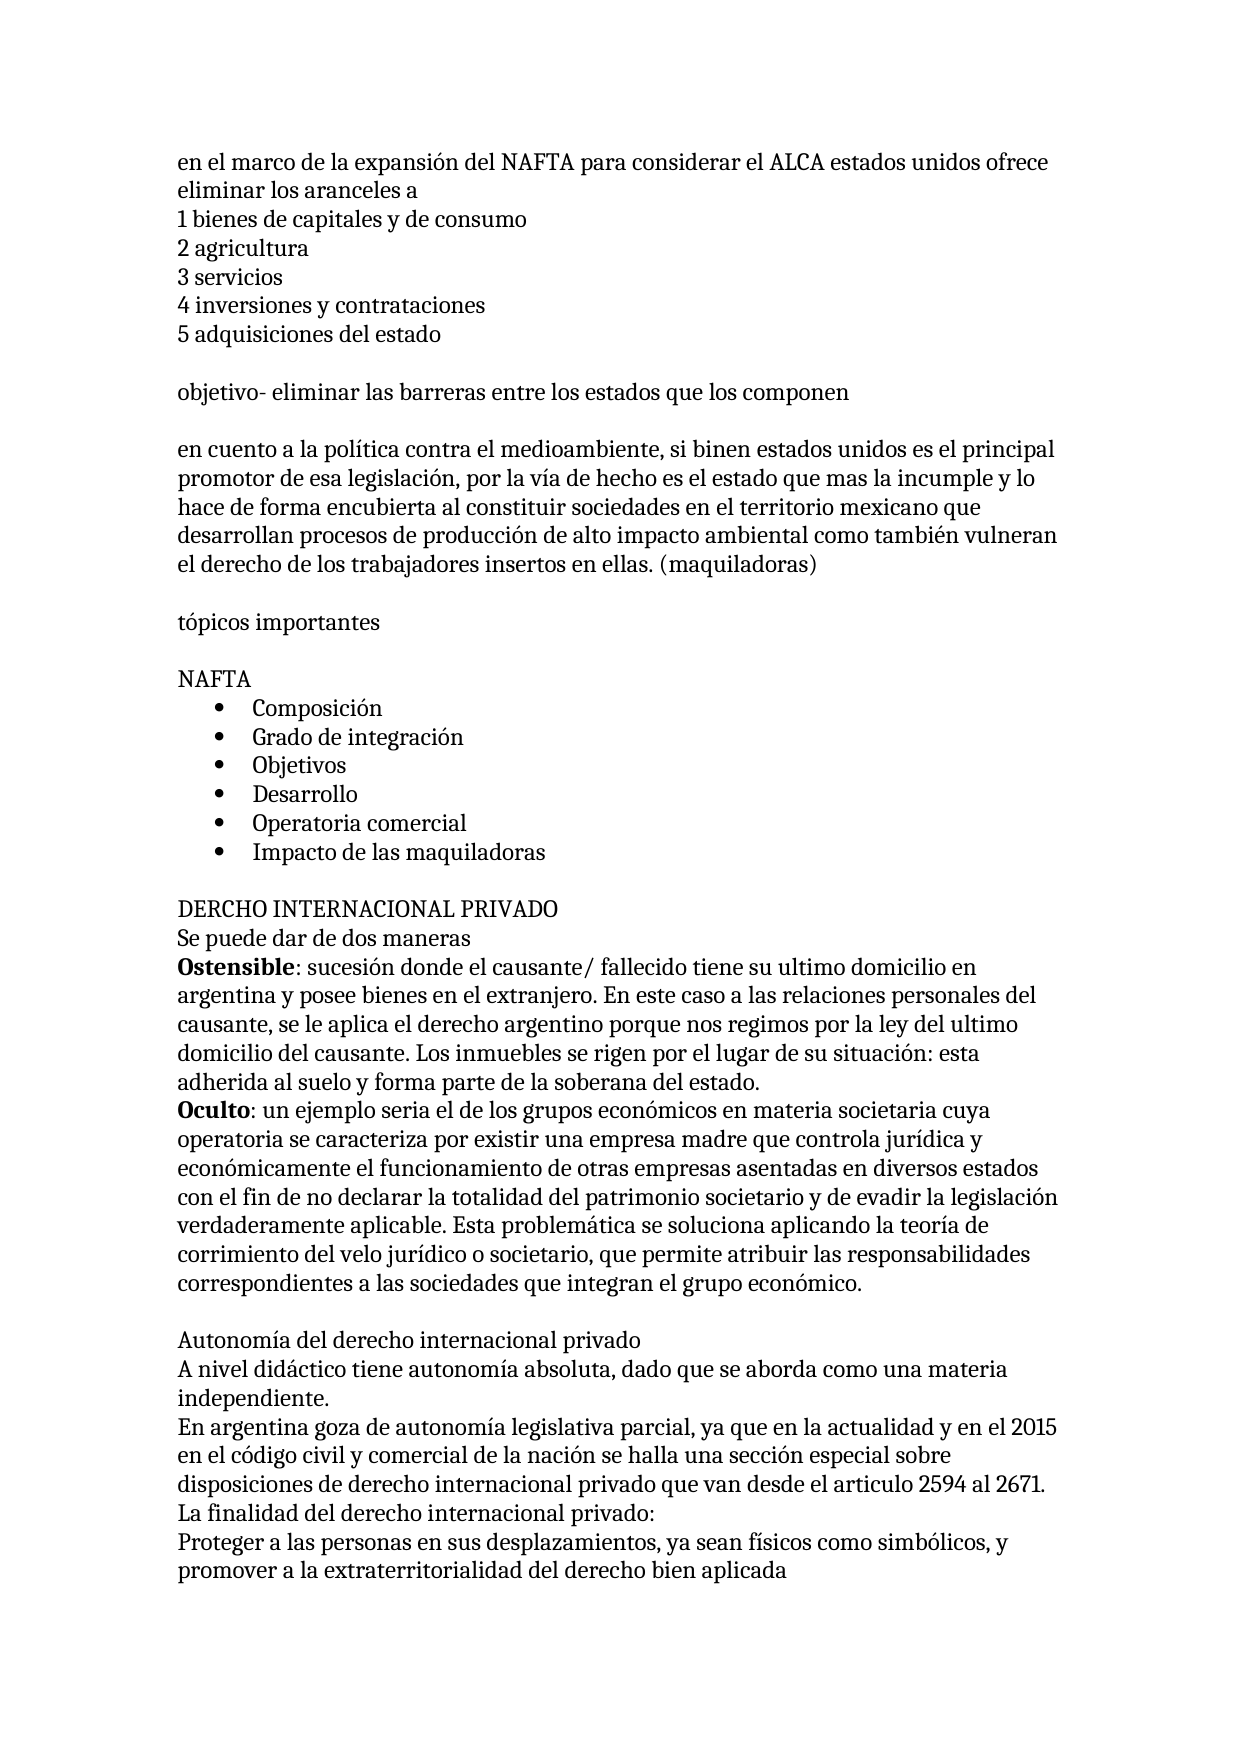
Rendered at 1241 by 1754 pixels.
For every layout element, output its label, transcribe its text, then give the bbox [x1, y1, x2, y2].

list Objetivos [215, 751, 1063, 780]
text 2 agricultura [177, 234, 1063, 263]
text La finalidad del derecho internacional privado: [177, 1499, 1063, 1528]
text Ostensible: sucesión donde el causante/ fallecido tiene su ultimo domicilio en argentina y posee bienes en el extranjero. En este caso a las relaciones personales del causante, se le aplica el derecho argentino porque nos regimos por la ley del ultimo domicilio del causante. Los inmuebles se rigen por el lugar de su situación: esta adherida al suelo y forma parte de la soberana del estado. [177, 953, 1063, 1096]
text DERCHO INTERNACIONAL PRIVADO [177, 895, 1063, 924]
list Impacto de las maquiladoras [215, 838, 1063, 866]
text 4 inversiones y contrataciones [177, 291, 1063, 320]
text en el marco de la expansión del NAFTA para considerar el ALCA estados unidos ofrece eliminar los aranceles a [177, 148, 1063, 205]
text en cuento a la política contra el medioambiente, si binen estados unidos es el principal promotor de esa legislación, por la vía de hecho es el estado que mas la incumple y lo hace de forma encubierta al constituir sociedades en el territorio mexicano que desarrollan procesos de producción de alto impacto ambiental como también vulneran el derecho de los trabajadores insertos en ellas. (maquiladoras) [177, 435, 1063, 579]
text 3 servicios [177, 263, 1063, 291]
text Autonomía del derecho internacional privado [177, 1326, 1063, 1355]
text objetivo- eliminar las barreras entre los estados que los componen [177, 378, 1063, 406]
list Operatoria comercial [215, 809, 1063, 838]
list Grado de integración [215, 723, 1063, 751]
text Oculto: un ejemplo seria el de los grupos económicos en materia societaria cuya operatoria se caracteriza por existir una empresa madre que controla jurídica y económicamente el funcionamiento de otras empresas asentadas en diversos estados con el fin de no declarar la totalidad del patrimonio societario y de evadir la legislación verdaderamente aplicable. Esta problemática se soluciona aplicando la teoría de corrimiento del velo jurídico o societario, que permite atribuir las responsabilidades correspondientes a las sociedades que integran el grupo económico. [177, 1096, 1063, 1298]
text A nivel didáctico tiene autonomía absoluta, dado que se aborda como una materia independiente. [177, 1355, 1063, 1413]
list Composición [215, 694, 1063, 723]
text 5 adquisiciones del estado [177, 320, 1063, 349]
text En argentina goza de autonomía legislativa parcial, ya que en la actualidad y en el 2015 en el código civil y comercial de la nación se halla una sección especial sobre disposiciones de derecho internacional privado que van desde el articulo 2594 al 2671. [177, 1413, 1063, 1499]
list Desarrollo [215, 780, 1063, 809]
text Se puede dar de dos maneras [177, 924, 1063, 953]
text Proteger a las personas en sus desplazamientos, ya sean físicos como simbólicos, y promover a la extraterritorialidad del derecho bien aplicada [177, 1528, 1063, 1585]
text 1 bienes de capitales y de consumo [177, 205, 1063, 234]
text NAFTA [177, 665, 1063, 694]
text tópicos importantes [177, 608, 1063, 636]
